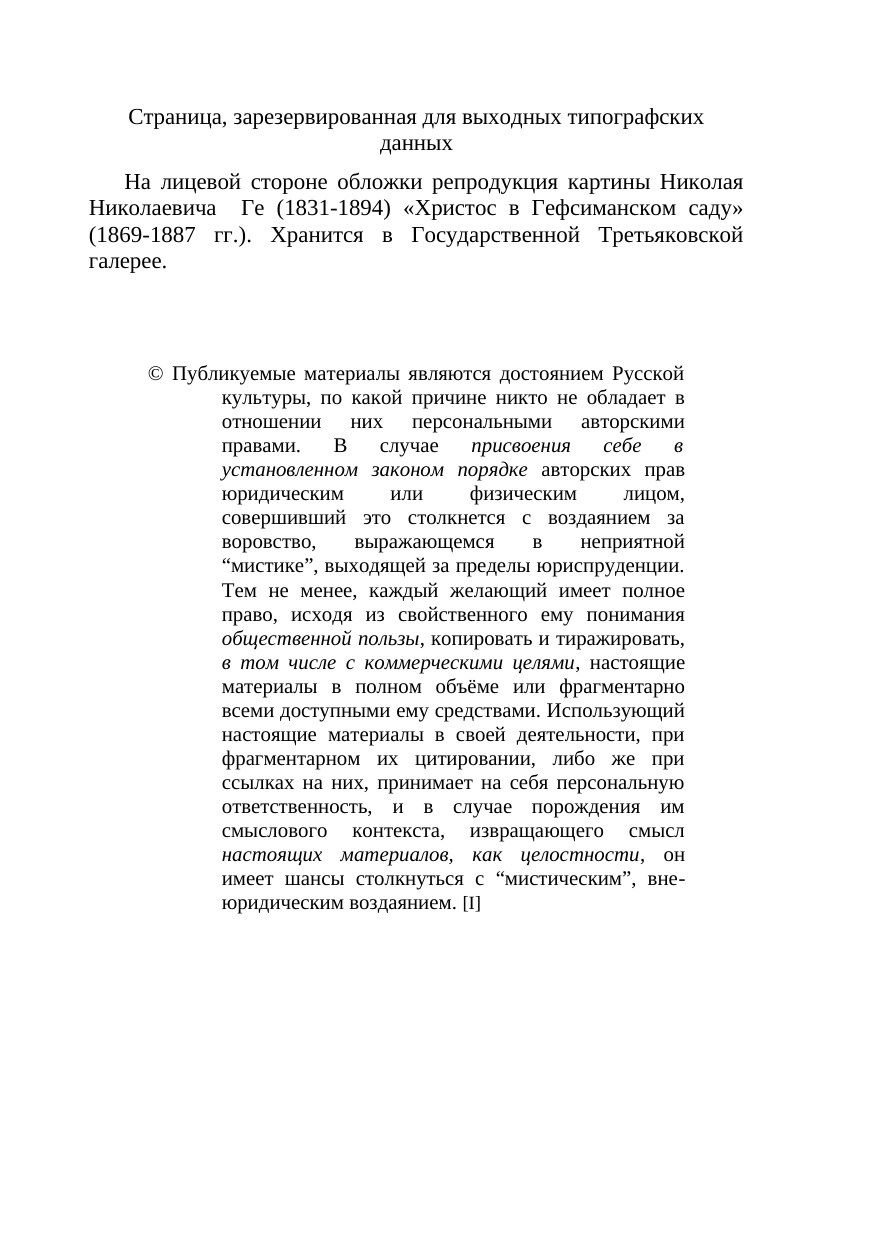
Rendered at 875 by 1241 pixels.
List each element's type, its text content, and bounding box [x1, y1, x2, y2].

text Санкт-Петербург 2016 г.Страница, зарезервированная для выходных типографских данных [89, 103, 744, 156]
text На лицевой стороне обложки репродукция картины Николая Николаевича Ге (1831-1894) «Христос в Гефсиманском саду» (1869-1887 гг.). Хранится в Государственной Третьяковской галерее. [89, 168, 744, 273]
text © Публикуемые материалы являются достоянием Русской культуры, по какой причине никто не обладает в отношении них персональными авторскими правами. В случае присвоения себе в установленном законом порядке авторских прав юридическим или физическим лицом, совершивший это столкнется с воздаянием за воровство, выражающемся в неприятной “мистике”, выходящей за пределы юриспруденции. Тем не менее, каждый желающий имеет полное право, исходя из свойственного ему понимания общественной пользы, копировать и тиражировать, в том числе с коммерческими целями, настоящие материалы в полном объёме или фрагментарно всеми доступными ему средствами. Использующий настоящие материалы в своей деятельности, при фрагментарном их цитировании, либо же при ссылках на них, принимает на себя персональную ответственность, и в случае порождения им смыслового контекста, извращающего смысл настоящих материалов, как целостности, он имеет шансы столкнуться с “мистическим”, внеюридическим воздаянием. [I] [148, 361, 685, 914]
